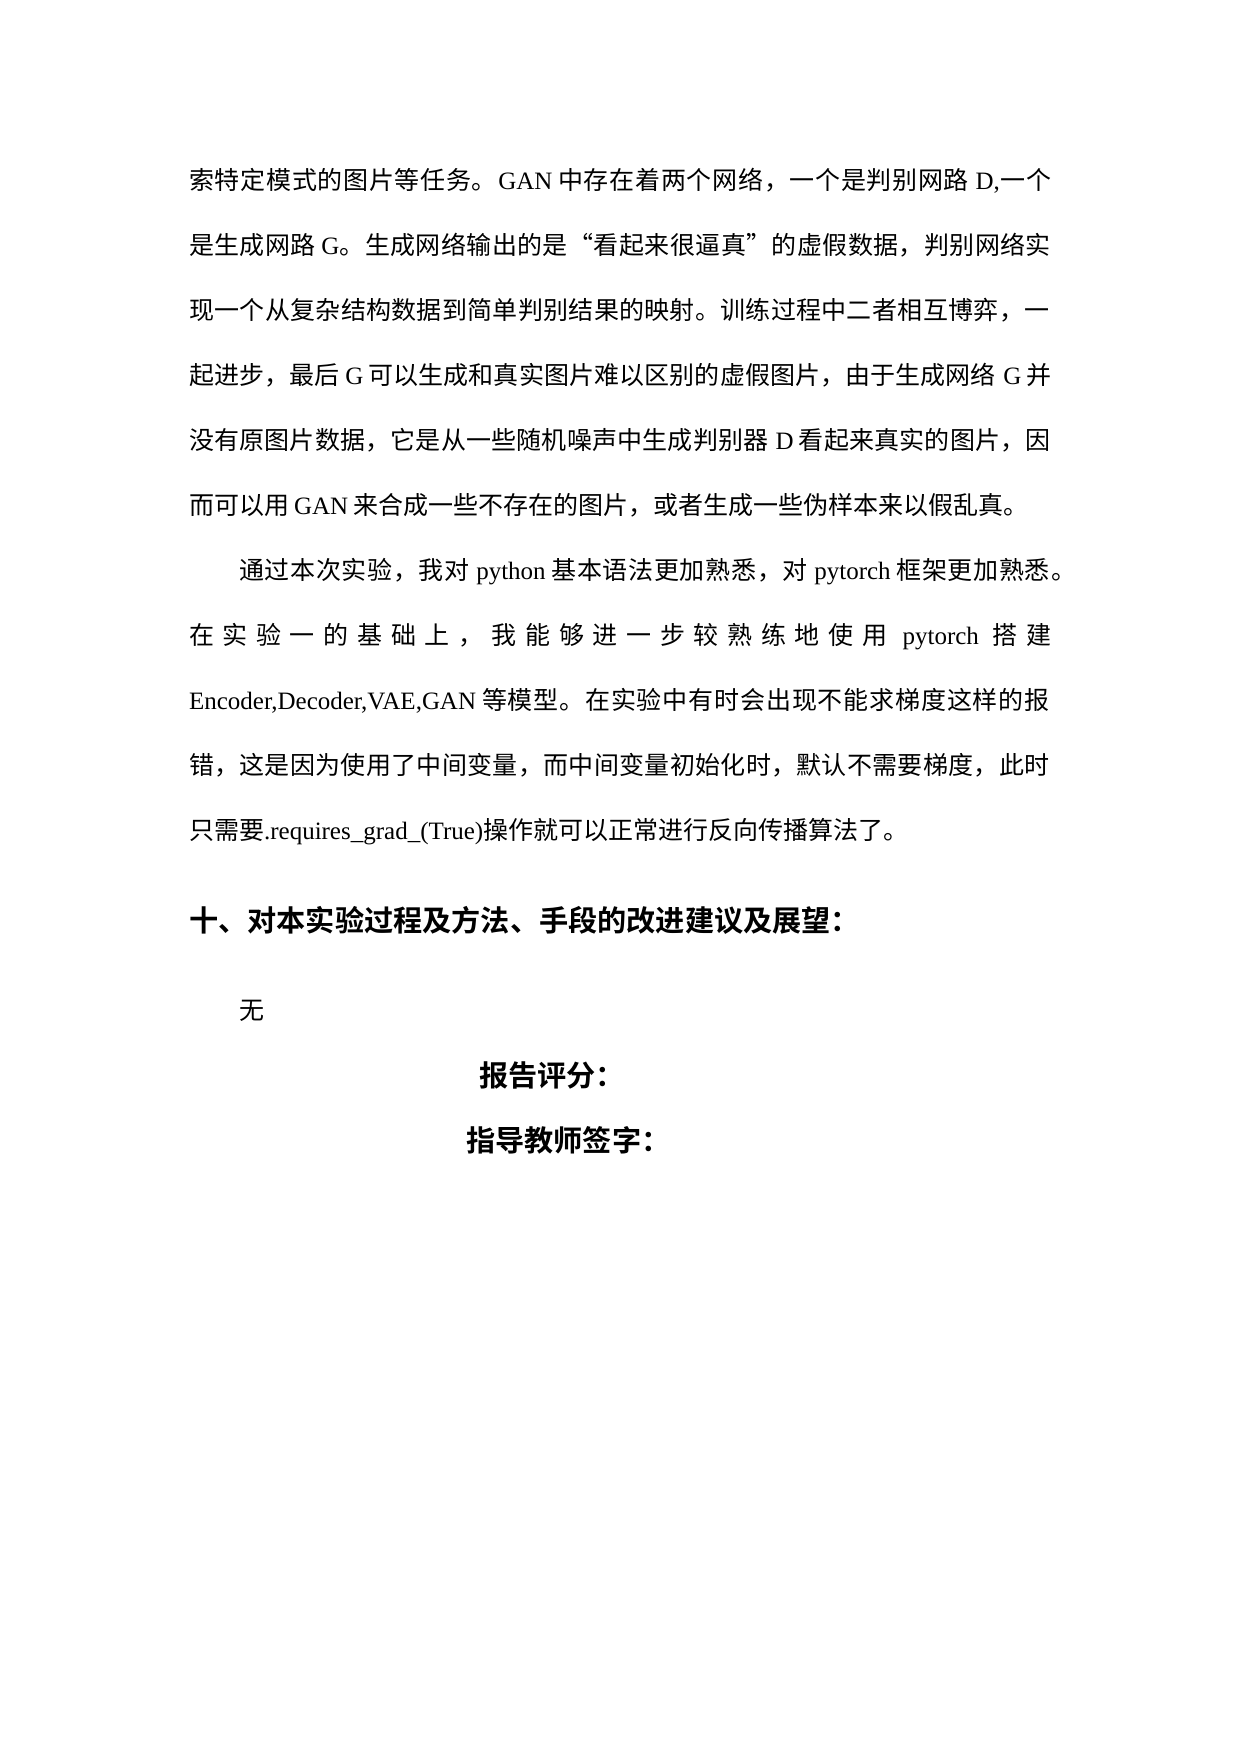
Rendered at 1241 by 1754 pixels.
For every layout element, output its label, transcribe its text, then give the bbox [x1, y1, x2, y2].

text 通过本次实验，我对python基本语法更加熟悉，对pytorch框架更加熟悉。在实验一的基础上，我能够进一步较熟练地使用pytorch搭建Encoder,Decoder,VAE,GAN等模型。在实验中有时会出现不能求梯度这样的报错，这是因为使用了中间变量，而中间变量初始化时，默认不需要梯度，此时只需要.requires_grad_(True)操作就可以正常进行反向传播算法了。 [189, 536, 1051, 861]
text 无 [189, 976, 1051, 1041]
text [189, 146, 1051, 536]
text 报告评分： [189, 1041, 1051, 1106]
text 指导教师签字： [189, 1106, 1051, 1171]
subtitle 十、对本实验过程及方法、手段的改进建议及展望： [189, 886, 1051, 951]
